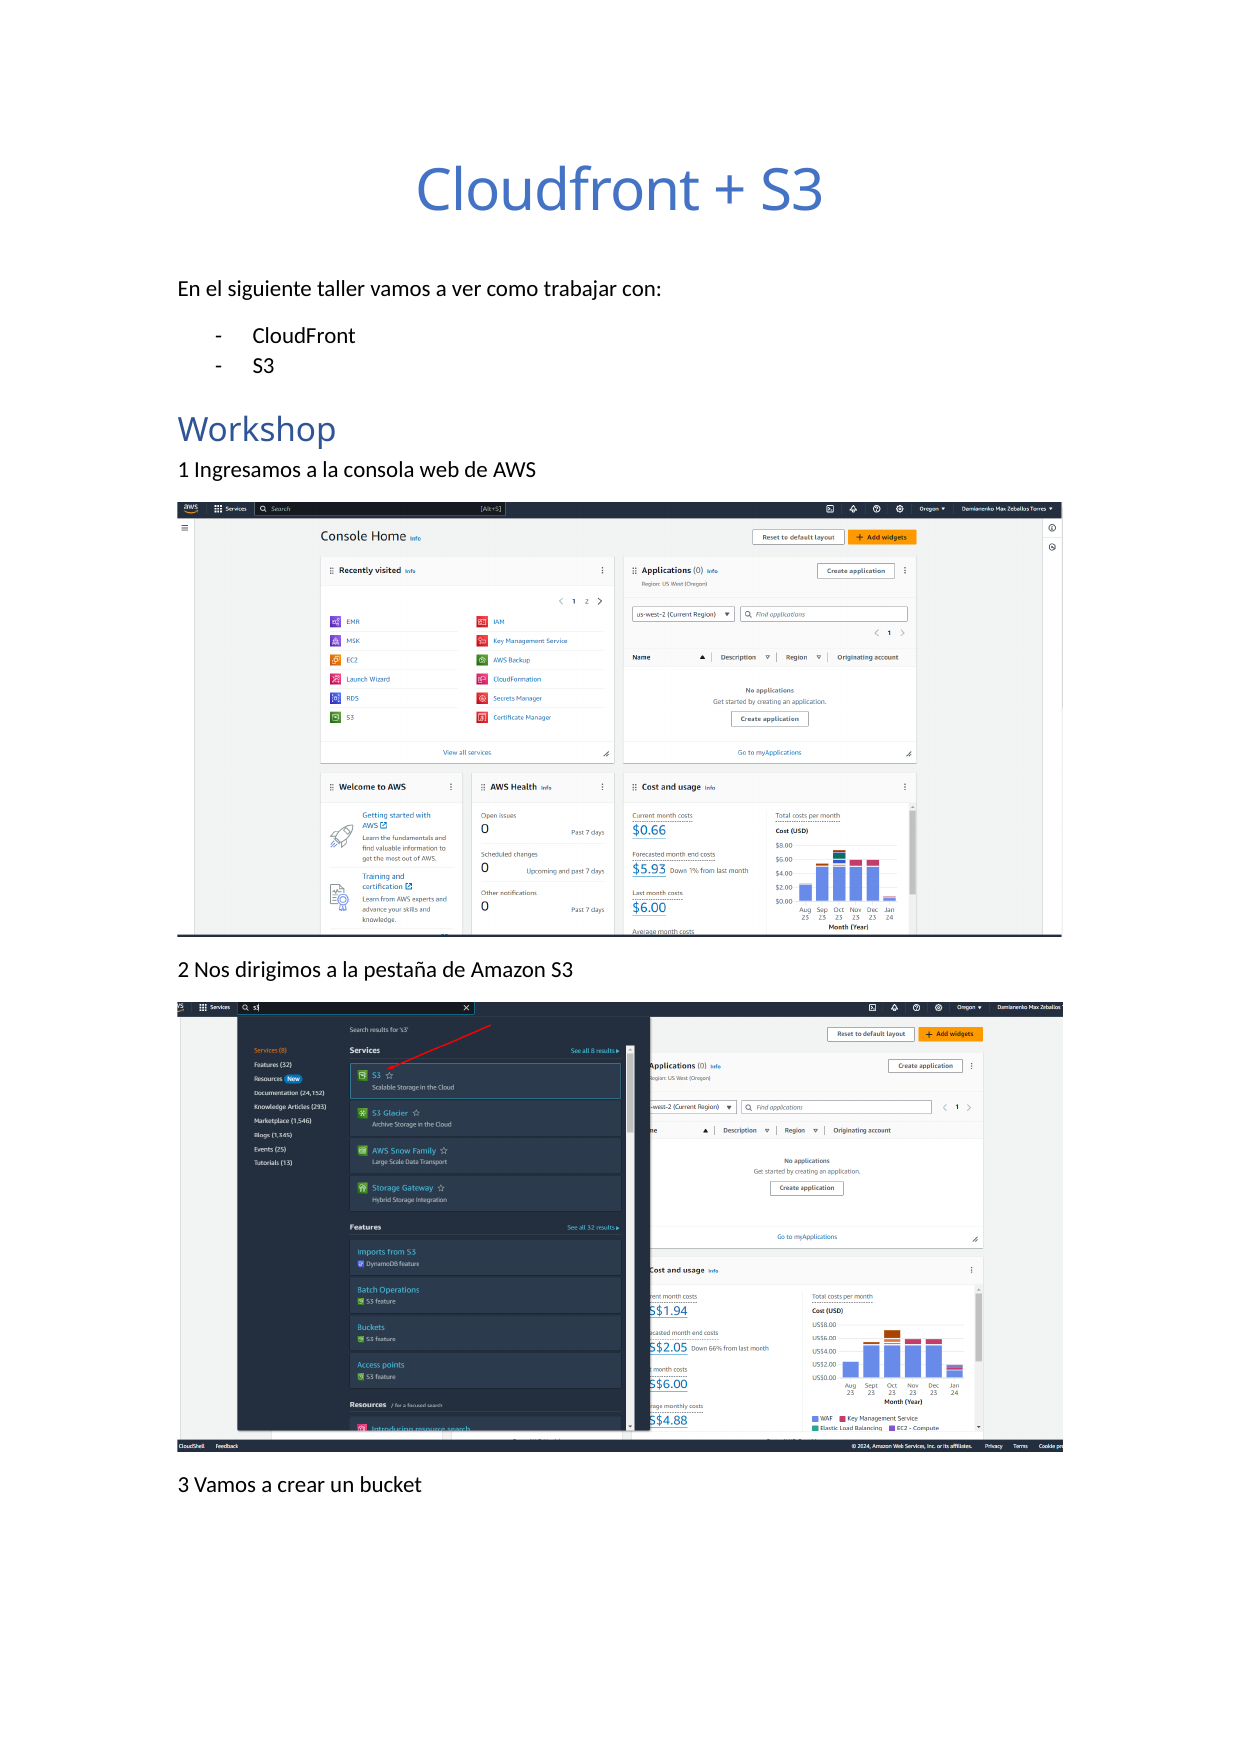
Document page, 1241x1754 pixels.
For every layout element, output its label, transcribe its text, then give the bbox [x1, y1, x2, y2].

picture [177, 1002, 1063, 1452]
picture [177, 502, 1063, 937]
text 1 Ingresamos a la consola web de AWS [177, 455, 1063, 483]
subtitle Workshop [177, 406, 1063, 452]
list CloudFront [215, 321, 1063, 349]
text En el siguiente taller vamos a ver como trabajar con: [177, 274, 1063, 302]
text 2 Nos dirigimos a la pestaña de Amazon S3 [177, 955, 1063, 983]
text 3 Vamos a crear un bucket [177, 1470, 1063, 1498]
title Cloudfront + S3 [177, 148, 1063, 227]
list S3 [215, 351, 1063, 379]
